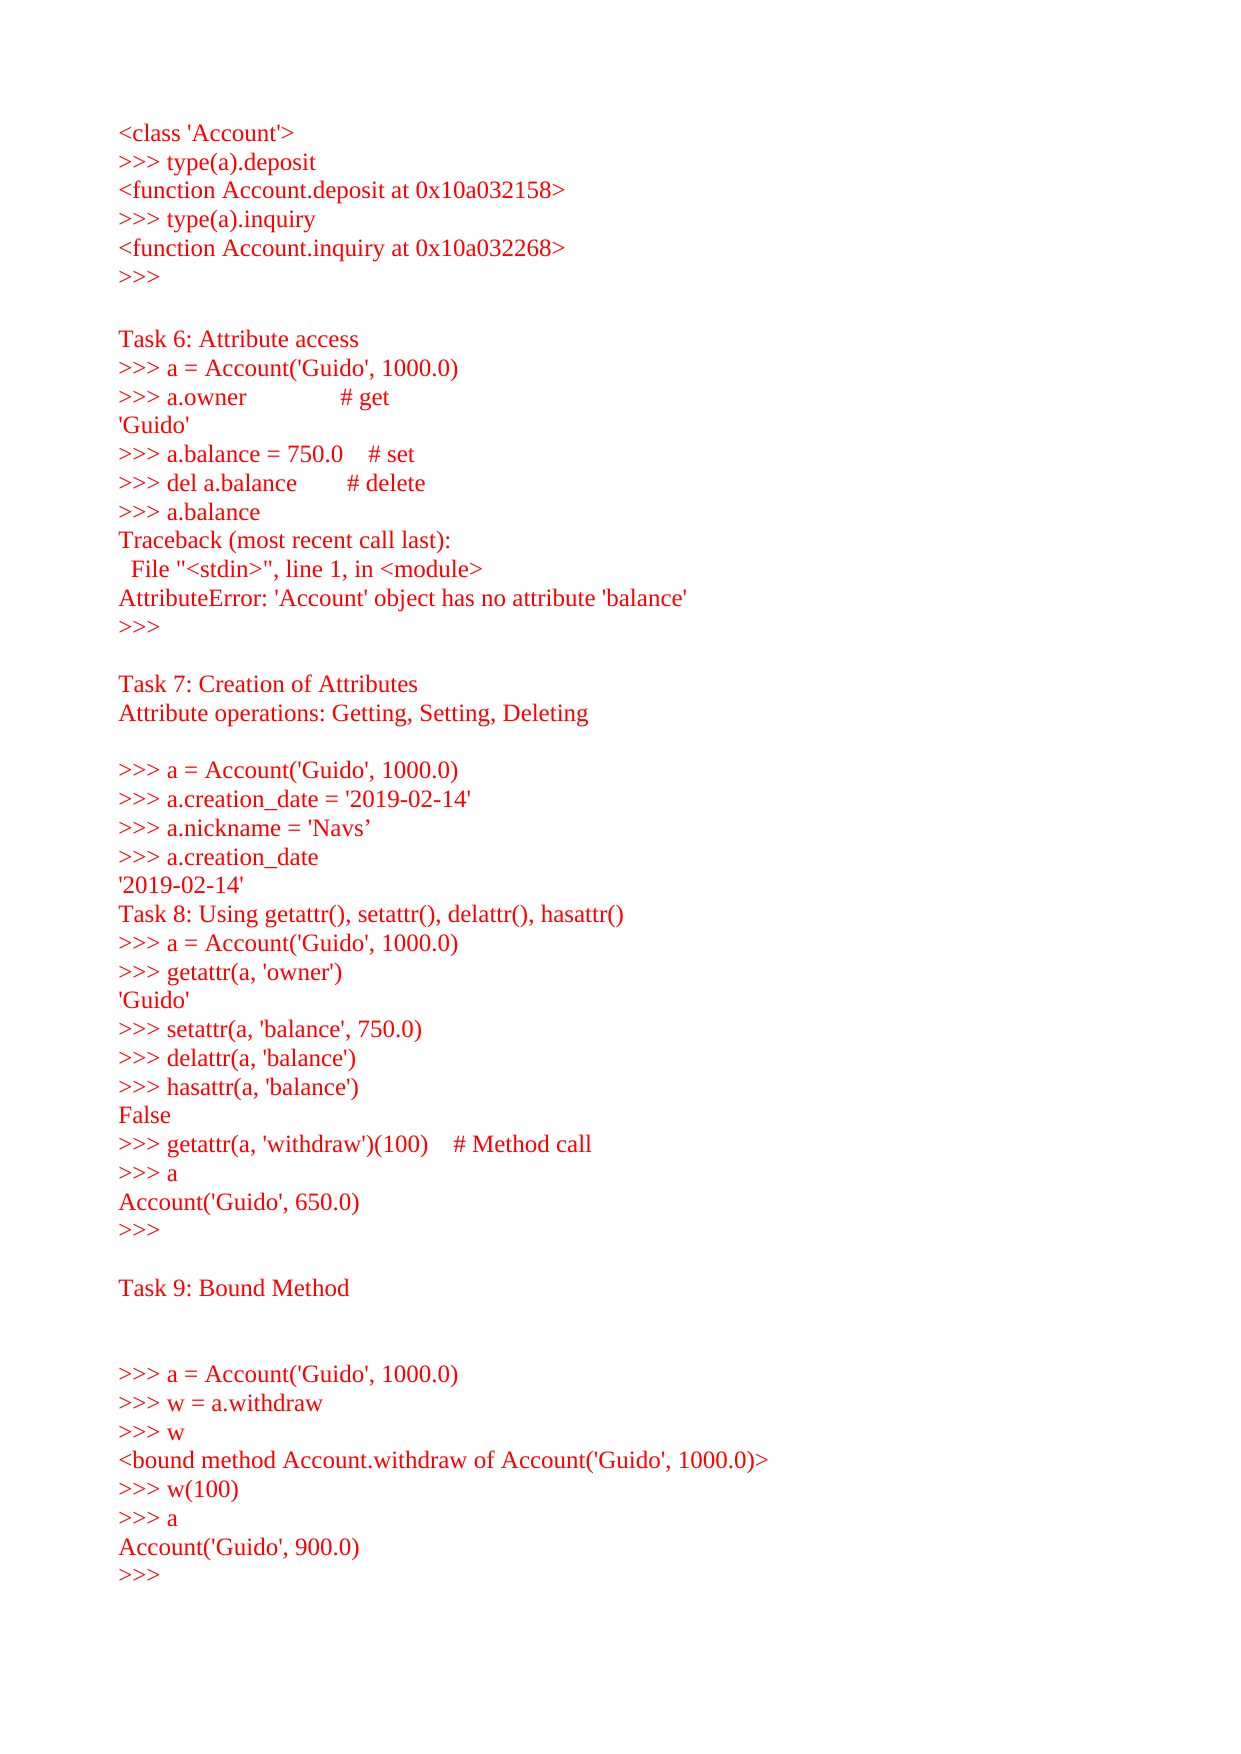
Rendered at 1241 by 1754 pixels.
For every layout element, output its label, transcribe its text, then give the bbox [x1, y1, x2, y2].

text <function Account.deposit at 0x10a032158> [118, 176, 1122, 204]
text >>> [118, 1560, 1122, 1589]
text Account('Guido', 900.0) [118, 1532, 1122, 1560]
text 'Guido' [118, 410, 1122, 439]
text >>> a [118, 1503, 1122, 1532]
text >>> getattr(a, 'owner') [118, 957, 1122, 985]
text >>> [118, 612, 1122, 640]
text >>> del a.balance # delete [118, 468, 1122, 497]
text >>> w [118, 1417, 1122, 1445]
text >>> a = Account('Guido', 1000.0) [118, 928, 1122, 957]
text >>> a [118, 1158, 1122, 1187]
text >>> a.creation_date = '2019-02-14' [118, 784, 1122, 813]
text >>> a.nickname = 'Navs’ [118, 813, 1122, 842]
text AttributeError: 'Account' object has no attribute 'balance' [118, 583, 1122, 612]
text False [118, 1100, 1122, 1129]
text <function Account.inquiry at 0x10a032268> [118, 233, 1122, 262]
text Attribute operations: Getting, Setting, Deleting [118, 698, 1122, 727]
text '2019-02-14' [118, 870, 1122, 899]
text Task 6: Attribute access [118, 324, 1122, 353]
text File "<stdin>", line 1, in <module> [118, 554, 1122, 583]
text Traceback (most recent call last): [118, 525, 1122, 554]
text >>> type(a).deposit [118, 147, 1122, 176]
text >>> [118, 1215, 1122, 1244]
text >>> a.owner # get [118, 382, 1122, 410]
text >>> a.creation_date [118, 842, 1122, 870]
text <bound method Account.withdraw of Account('Guido', 1000.0)> [118, 1445, 1122, 1474]
text >>> a.balance [118, 497, 1122, 525]
text Task 7: Creation of Attributes [118, 669, 1122, 698]
text Account('Guido', 650.0) [118, 1187, 1122, 1215]
text >>> delattr(a, 'balance') [118, 1043, 1122, 1072]
text >>> a.balance = 750.0 # set [118, 439, 1122, 468]
text >>> hasattr(a, 'balance') [118, 1072, 1122, 1100]
text 'Guido' [118, 985, 1122, 1014]
text >>> a = Account('Guido', 1000.0) [118, 755, 1122, 784]
text Task 9: Bound Method [118, 1273, 1122, 1302]
text >>> getattr(a, 'withdraw')(100) # Method call [118, 1129, 1122, 1158]
text Task 8: Using getattr(), setattr(), delattr(), hasattr() [118, 899, 1122, 928]
text >>> w(100) [118, 1474, 1122, 1503]
text >>> a = Account('Guido', 1000.0) [118, 1359, 1122, 1388]
text >>> type(a).inquiry [118, 204, 1122, 233]
text >>> a = Account('Guido', 1000.0) [118, 353, 1122, 382]
text >>> setattr(a, 'balance', 750.0) [118, 1014, 1122, 1043]
text >>> [118, 262, 1122, 291]
text >>> w = a.withdraw [118, 1388, 1122, 1417]
text <class 'Account'> [118, 118, 1122, 147]
